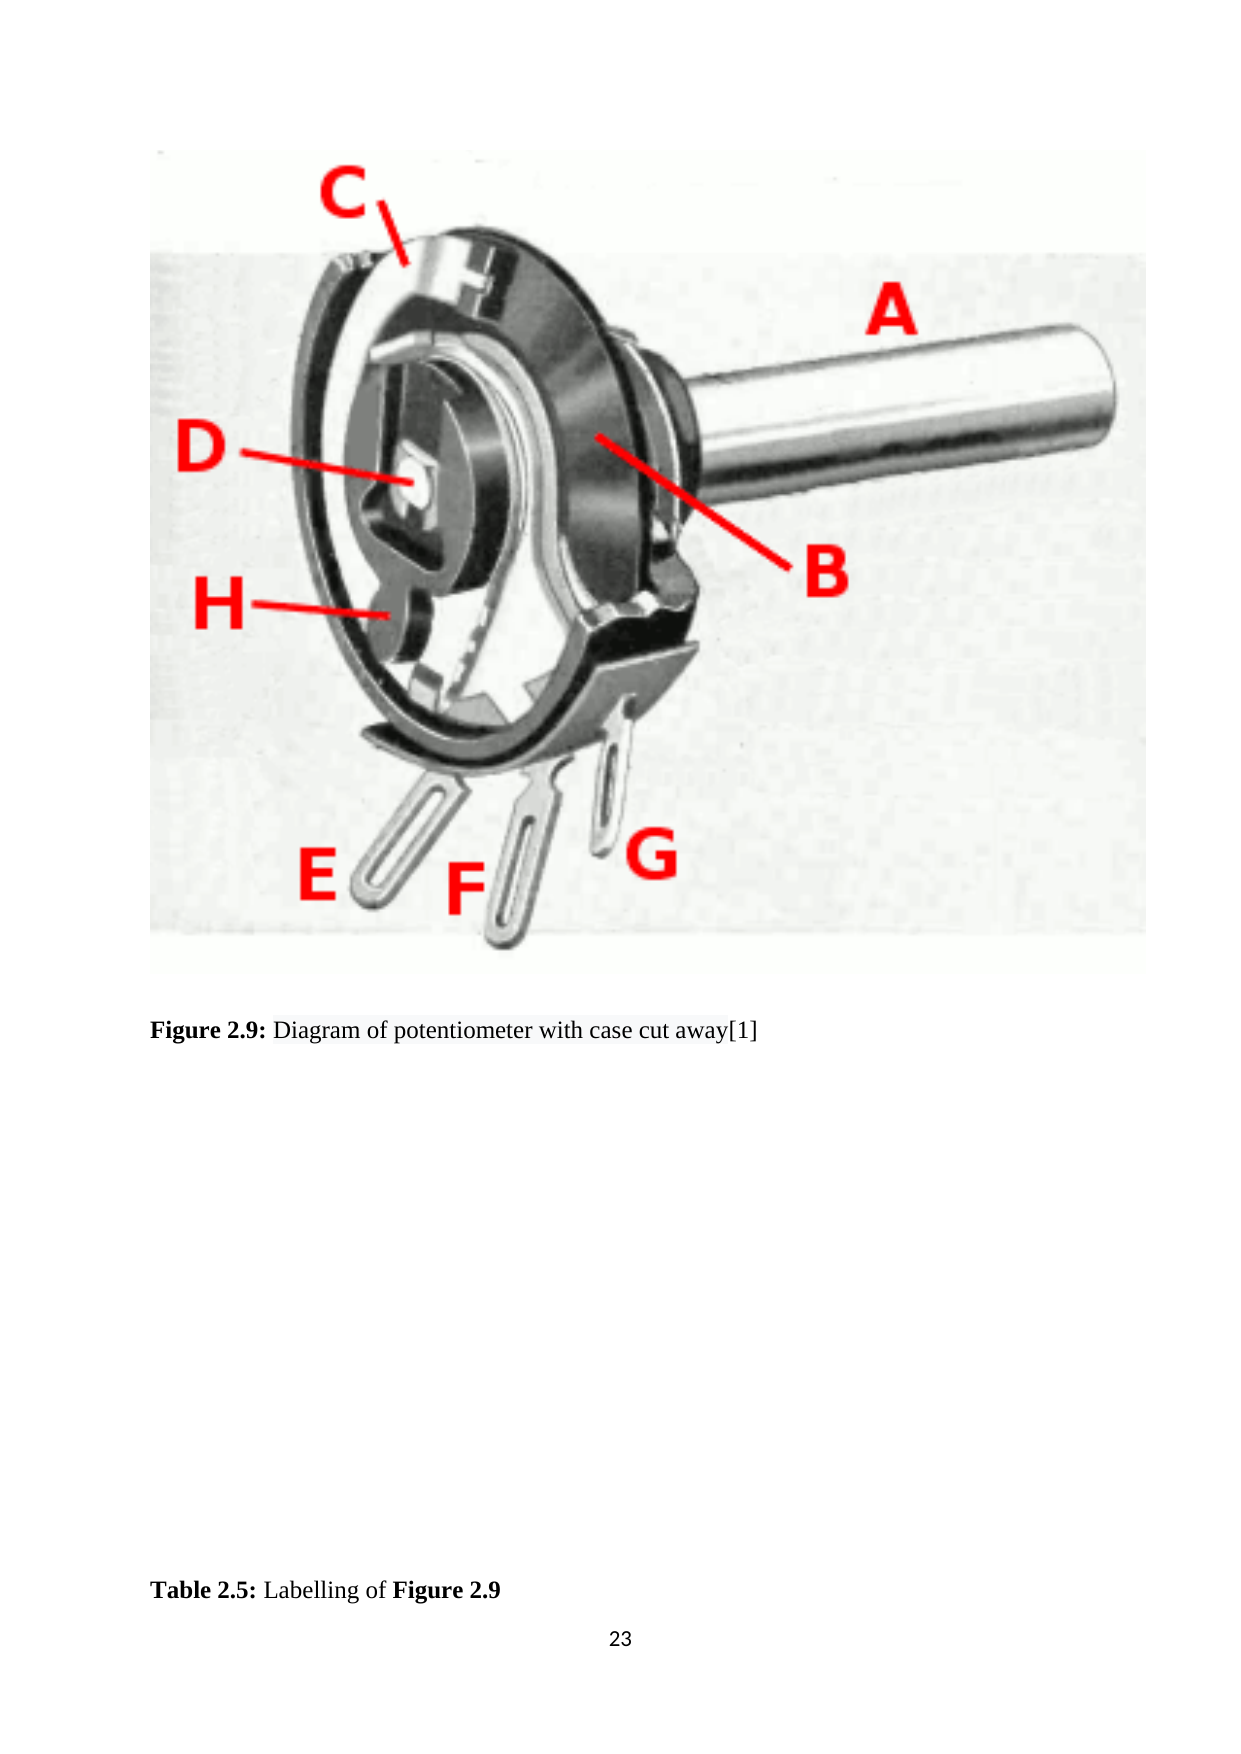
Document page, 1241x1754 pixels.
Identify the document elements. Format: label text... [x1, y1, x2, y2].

text Figure 2.9: Diagram of potentiometer with case cut away[1] [150, 1015, 273, 1044]
text Figure 2.9: Diagram of potentiometer with case cut away[1] [728, 1015, 1090, 1044]
picture [150, 150, 1146, 974]
text Table 2.5: Labelling of Figure 2.9 [150, 1575, 1090, 1604]
